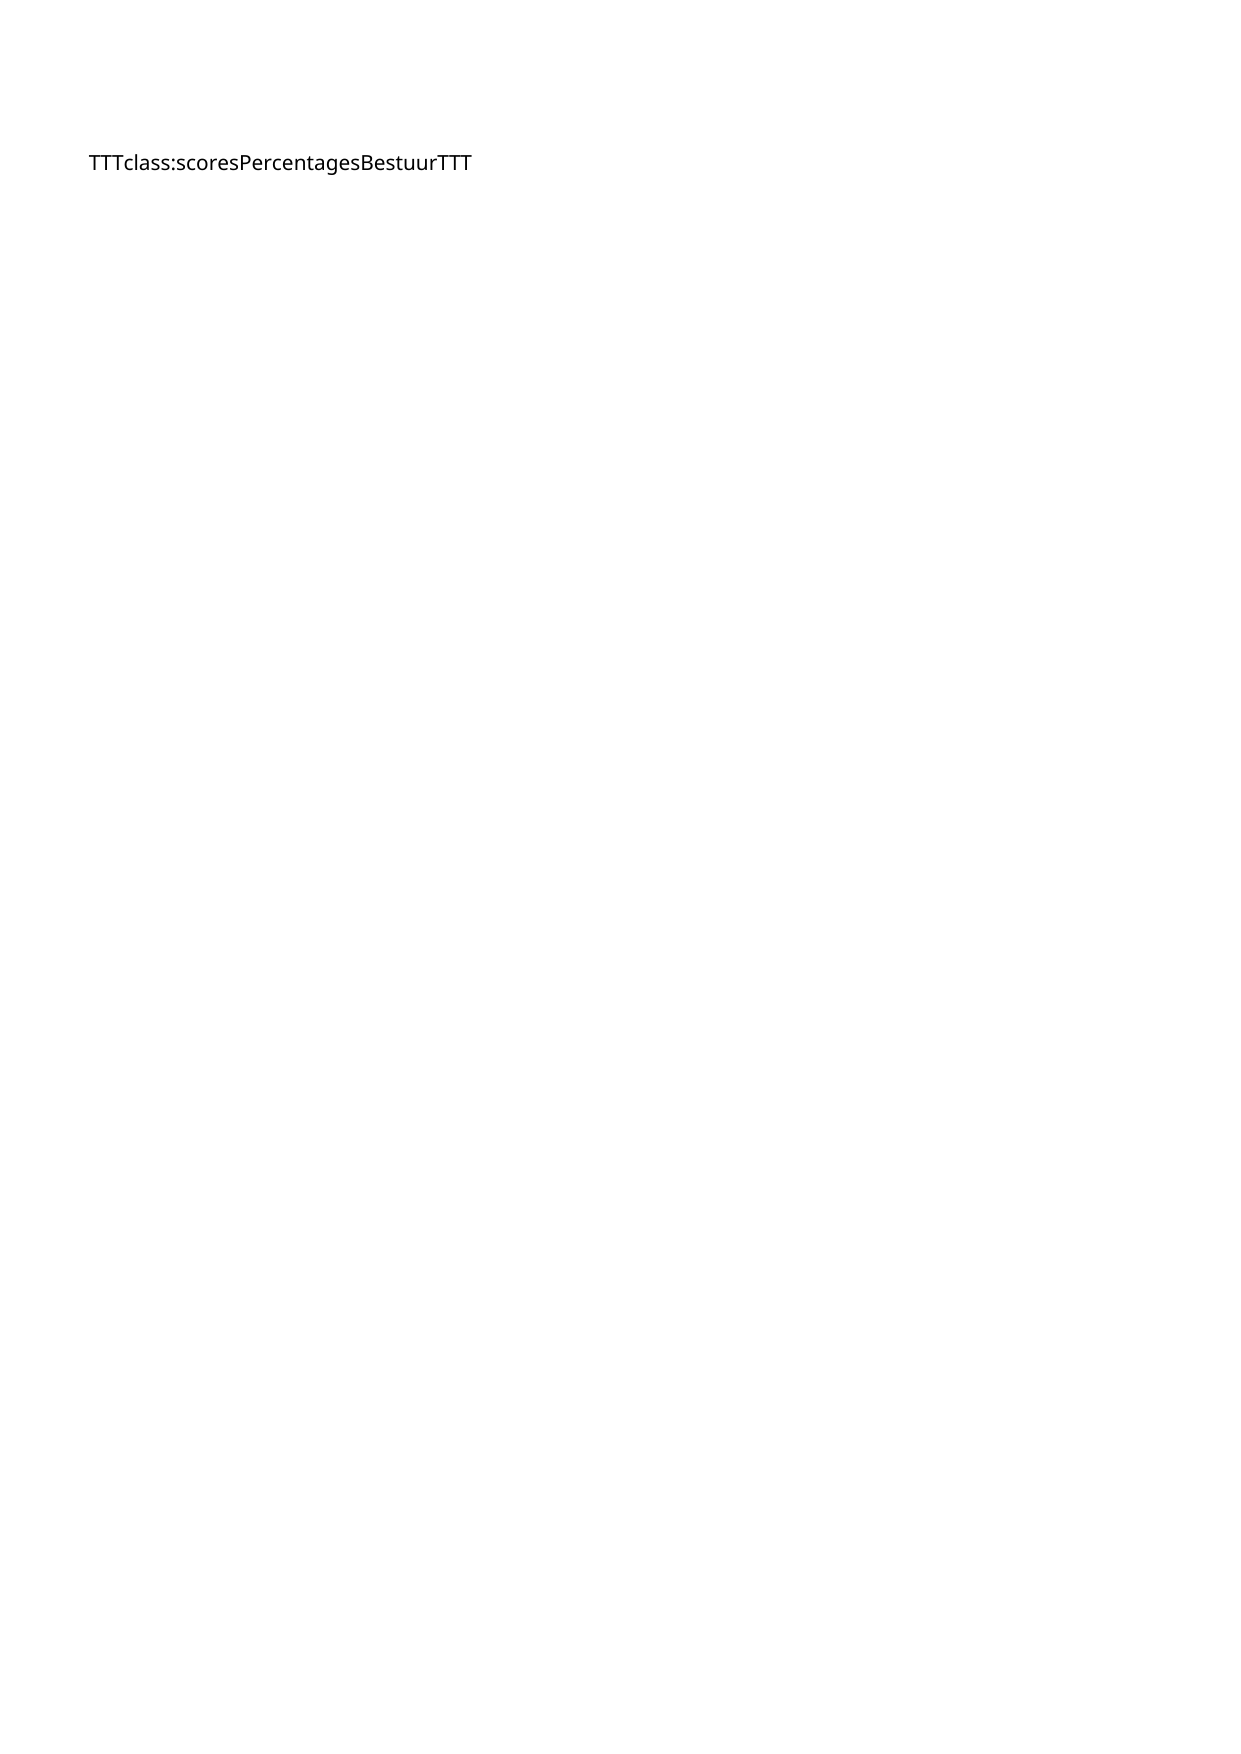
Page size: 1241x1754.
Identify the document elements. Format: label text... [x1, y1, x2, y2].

text TTTclass:scoresPercentagesBestuurTTT [89, 148, 1092, 176]
